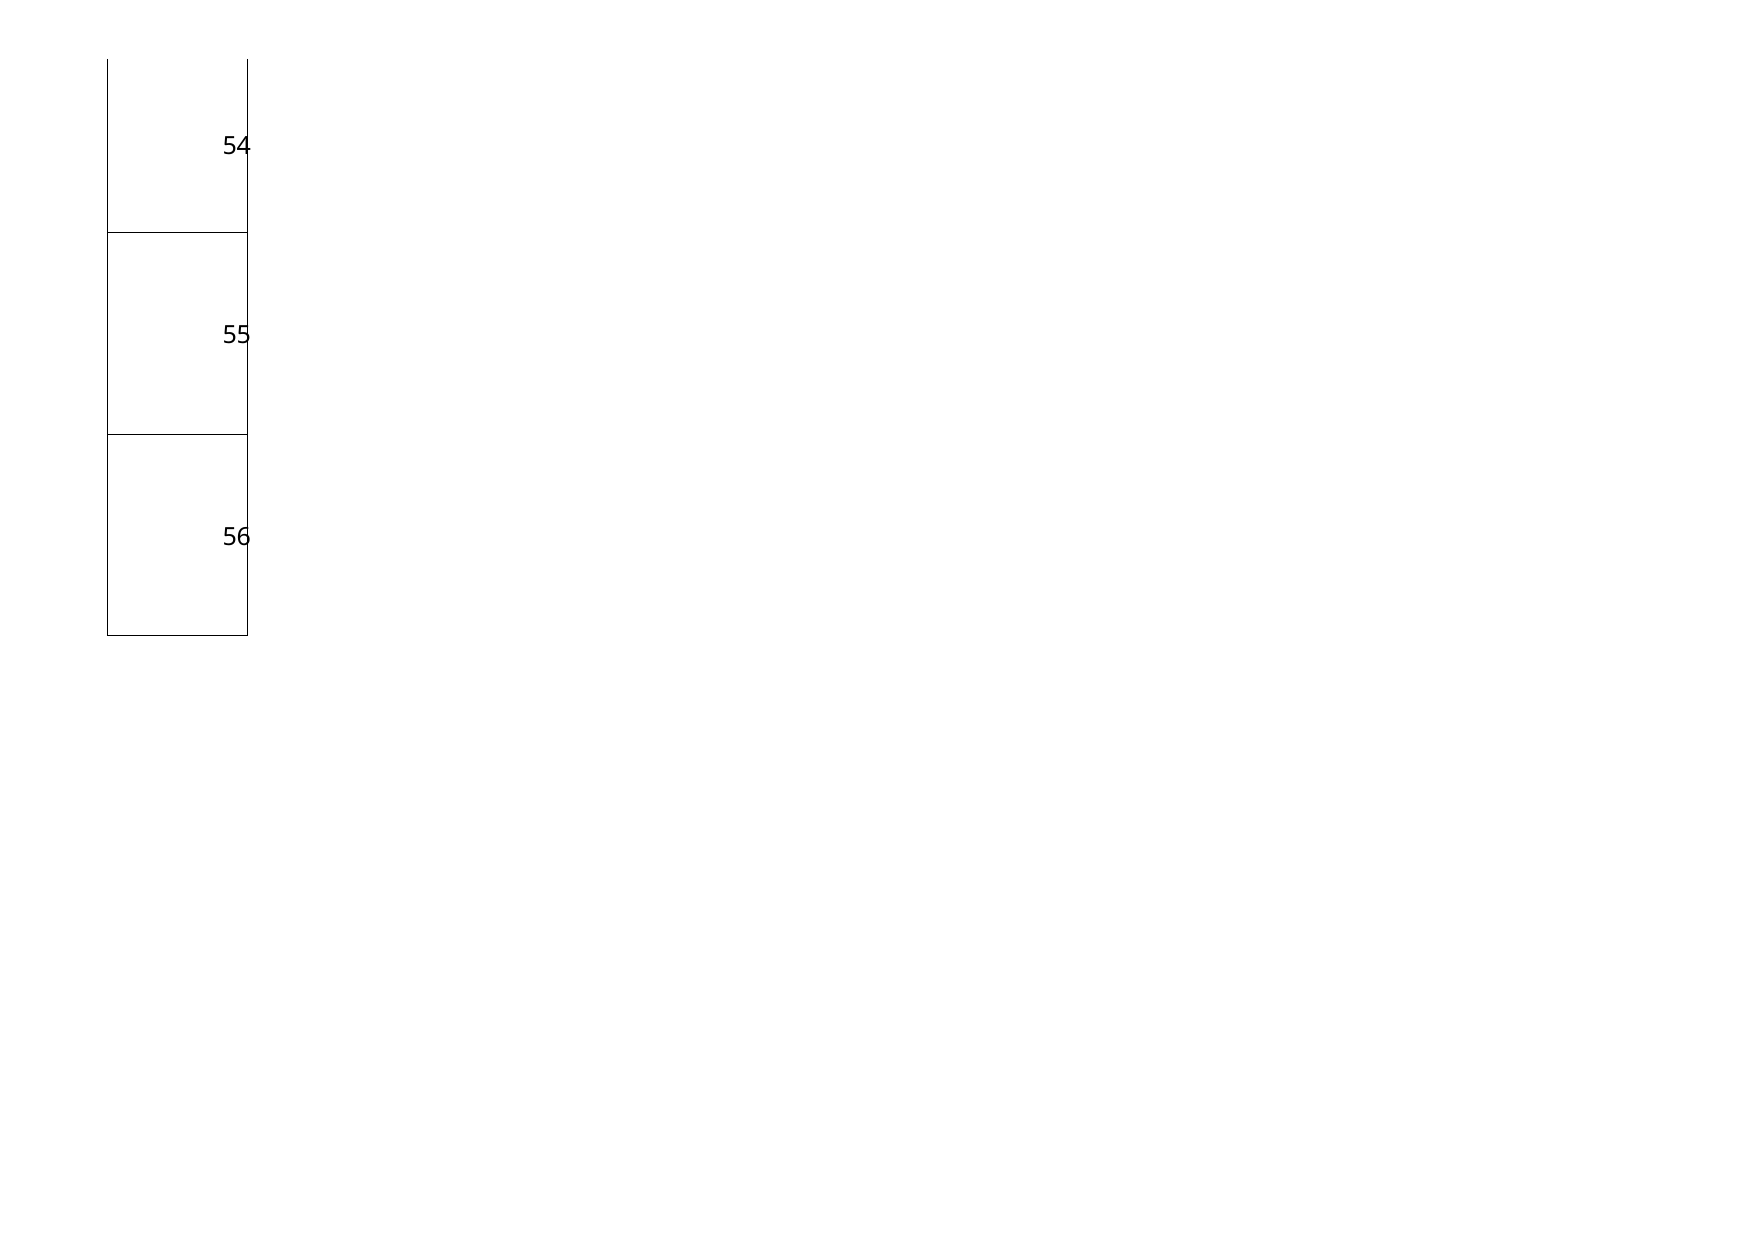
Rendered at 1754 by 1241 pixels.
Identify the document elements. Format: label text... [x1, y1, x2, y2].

table_cell 55 [108, 233, 247, 434]
table_header 54 [108, 59, 247, 232]
table_cell 56 [108, 435, 247, 634]
